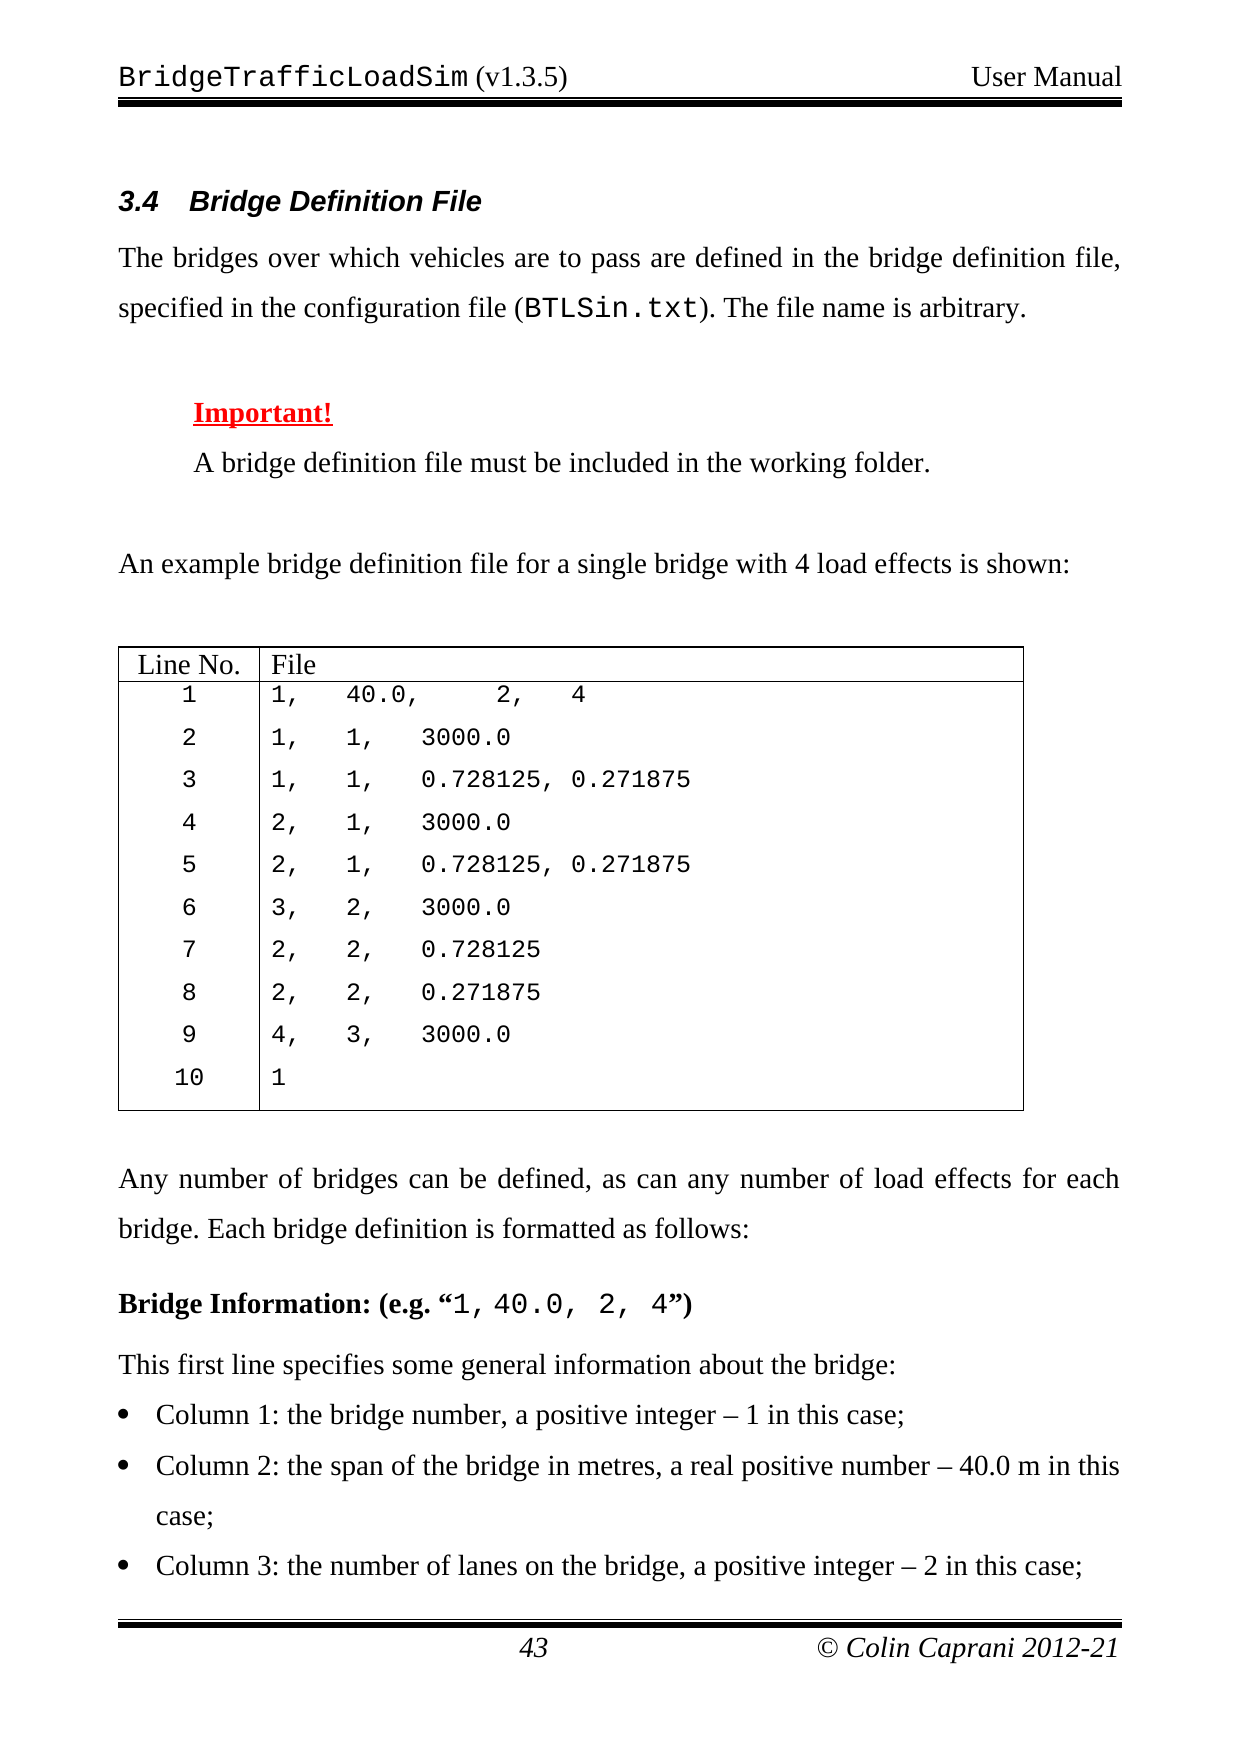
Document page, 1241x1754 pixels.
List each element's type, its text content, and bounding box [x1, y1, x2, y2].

table_cell 1, 40.0, 2, 4 1, 1, 3000.0 1, 1, 0.728125, 0.271875 2, 1, 3000.0 2, 1, 0.728125, 0.271875 3, 2, 3000.0 2, 2, 0.728125 2, 2, 0.271875 4, 3, 3000.0 1 [260, 682, 1023, 1109]
subtitle Bridge Information: (e.g. “1, 40.0, 2, 4”) [118, 1287, 1122, 1323]
table_cell 1 2 3 4 5 6 7 8 9 10 [119, 682, 259, 1109]
text Any number of bridges can be defined, as can any number of load effects for each bridge. Each bridge definition is formatted as follows: [118, 1161, 1122, 1245]
text Important! [118, 395, 1122, 428]
list Column 3: the number of lanes on the bridge, a positive integer – 2 in this case; [118, 1548, 1122, 1582]
subtitle Bridge Definition File [118, 184, 1122, 217]
text The bridges over which vehicles are to pass are defined in the bridge definition file, specified in the configuration file (BTLSin.txt). The file name is arbitrary. [118, 240, 1122, 327]
text An example bridge definition file for a single bridge with 4 load effects is shown: [118, 546, 1122, 579]
text This first line specifies some general information about the bridge: [118, 1347, 1122, 1380]
list Column 1: the bridge number, a positive integer – 1 in this case; [118, 1397, 1122, 1431]
table_header Line No. [119, 648, 259, 681]
list Column 2: the span of the bridge in metres, a real positive number – 40.0 m in this case; [118, 1448, 1122, 1532]
text A bridge definition file must be included in the working folder. [118, 445, 1122, 479]
table_header File [260, 648, 1023, 681]
